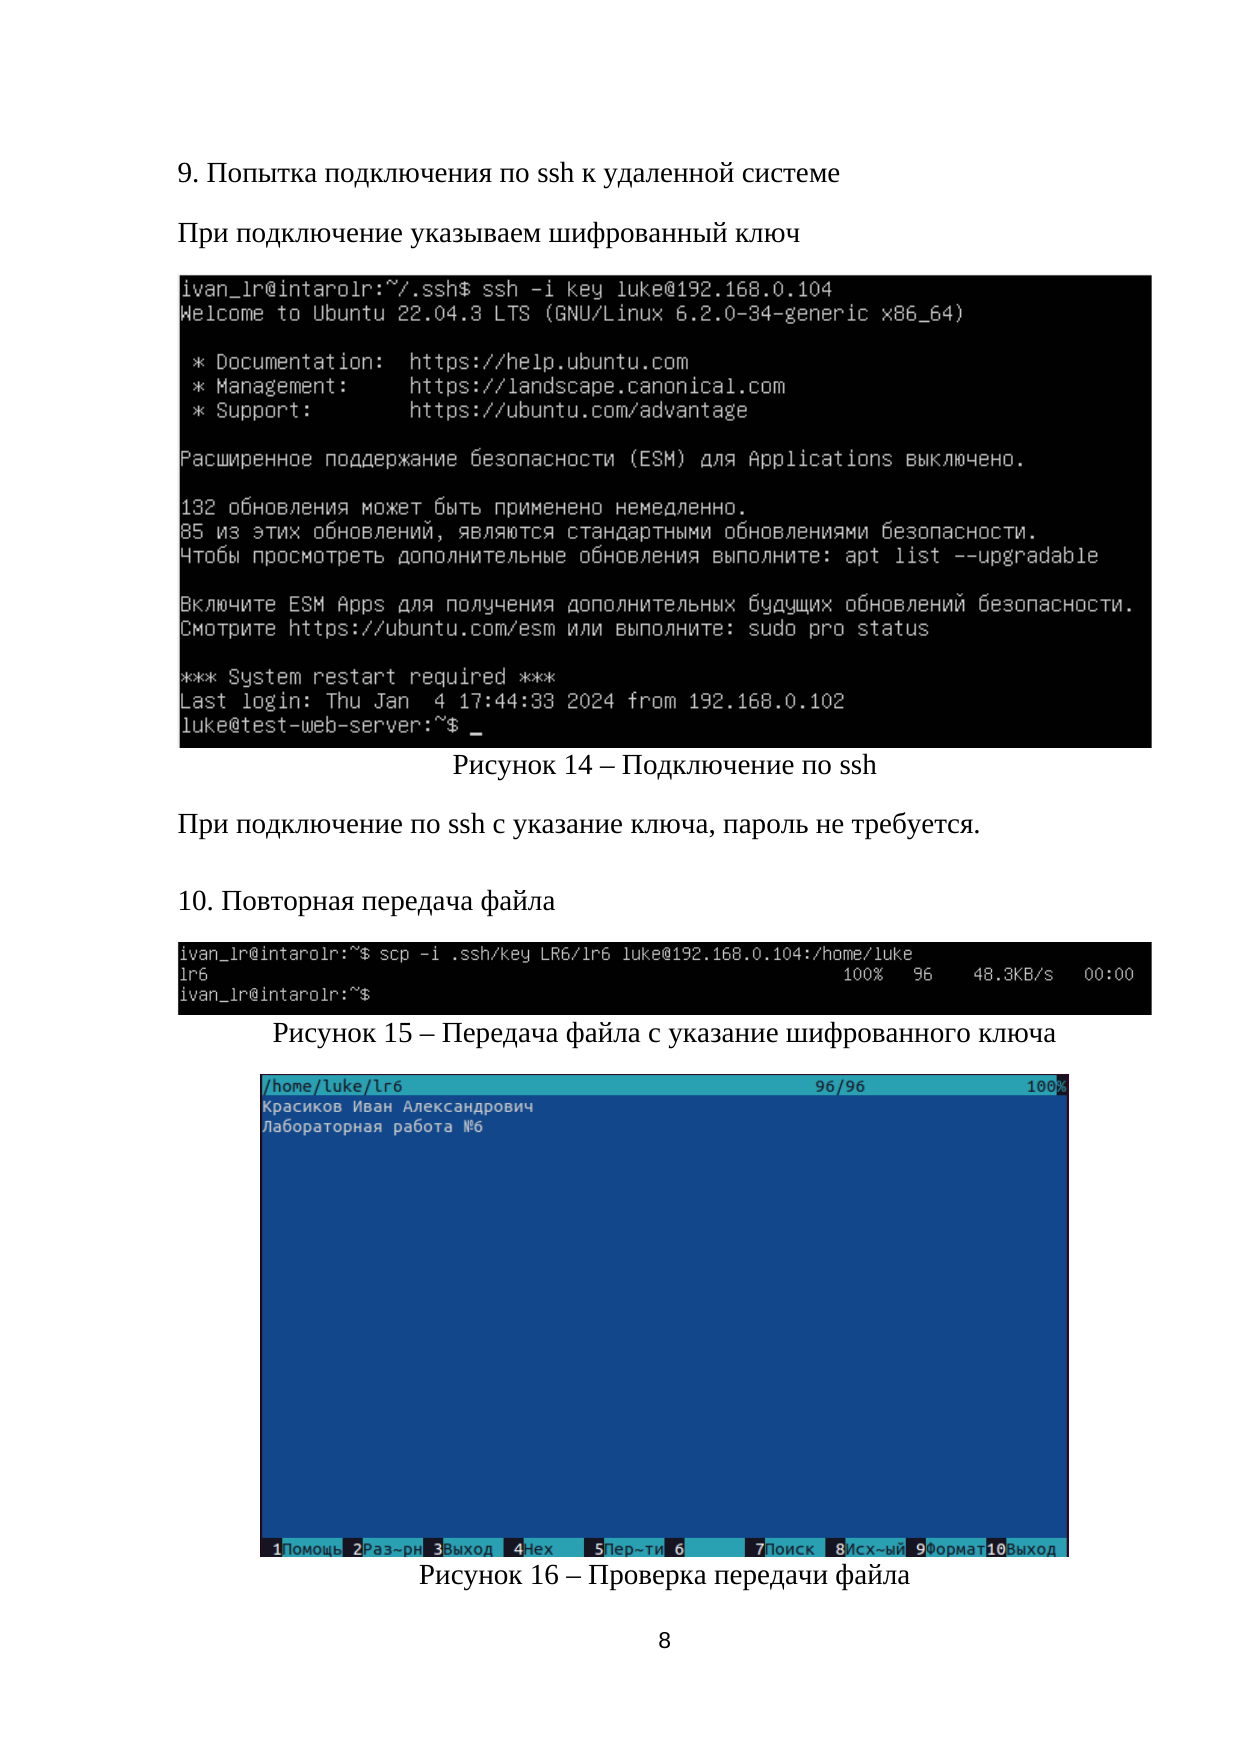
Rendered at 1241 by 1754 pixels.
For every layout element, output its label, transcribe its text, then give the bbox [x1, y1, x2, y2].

subtitle 9. Попытка подключения по ssh к удаленной системе [177, 156, 1152, 189]
subtitle 10. Повторная передача файла [177, 883, 1152, 916]
text Рисунок 15 – Передача файла с указание шифрованного ключа [177, 1015, 1152, 1048]
picture [177, 274, 1152, 748]
picture [177, 942, 1152, 1015]
text При подключение указываем шифрованный ключ [177, 215, 1152, 248]
text Рисунок 14 – Подключение по ssh [177, 748, 1152, 781]
picture [260, 1074, 1069, 1557]
text Рисунок 16 – Проверка передачи файла [177, 1557, 1152, 1591]
text При подключение по ssh с указание ключа, пароль не требуется. [177, 807, 1152, 840]
